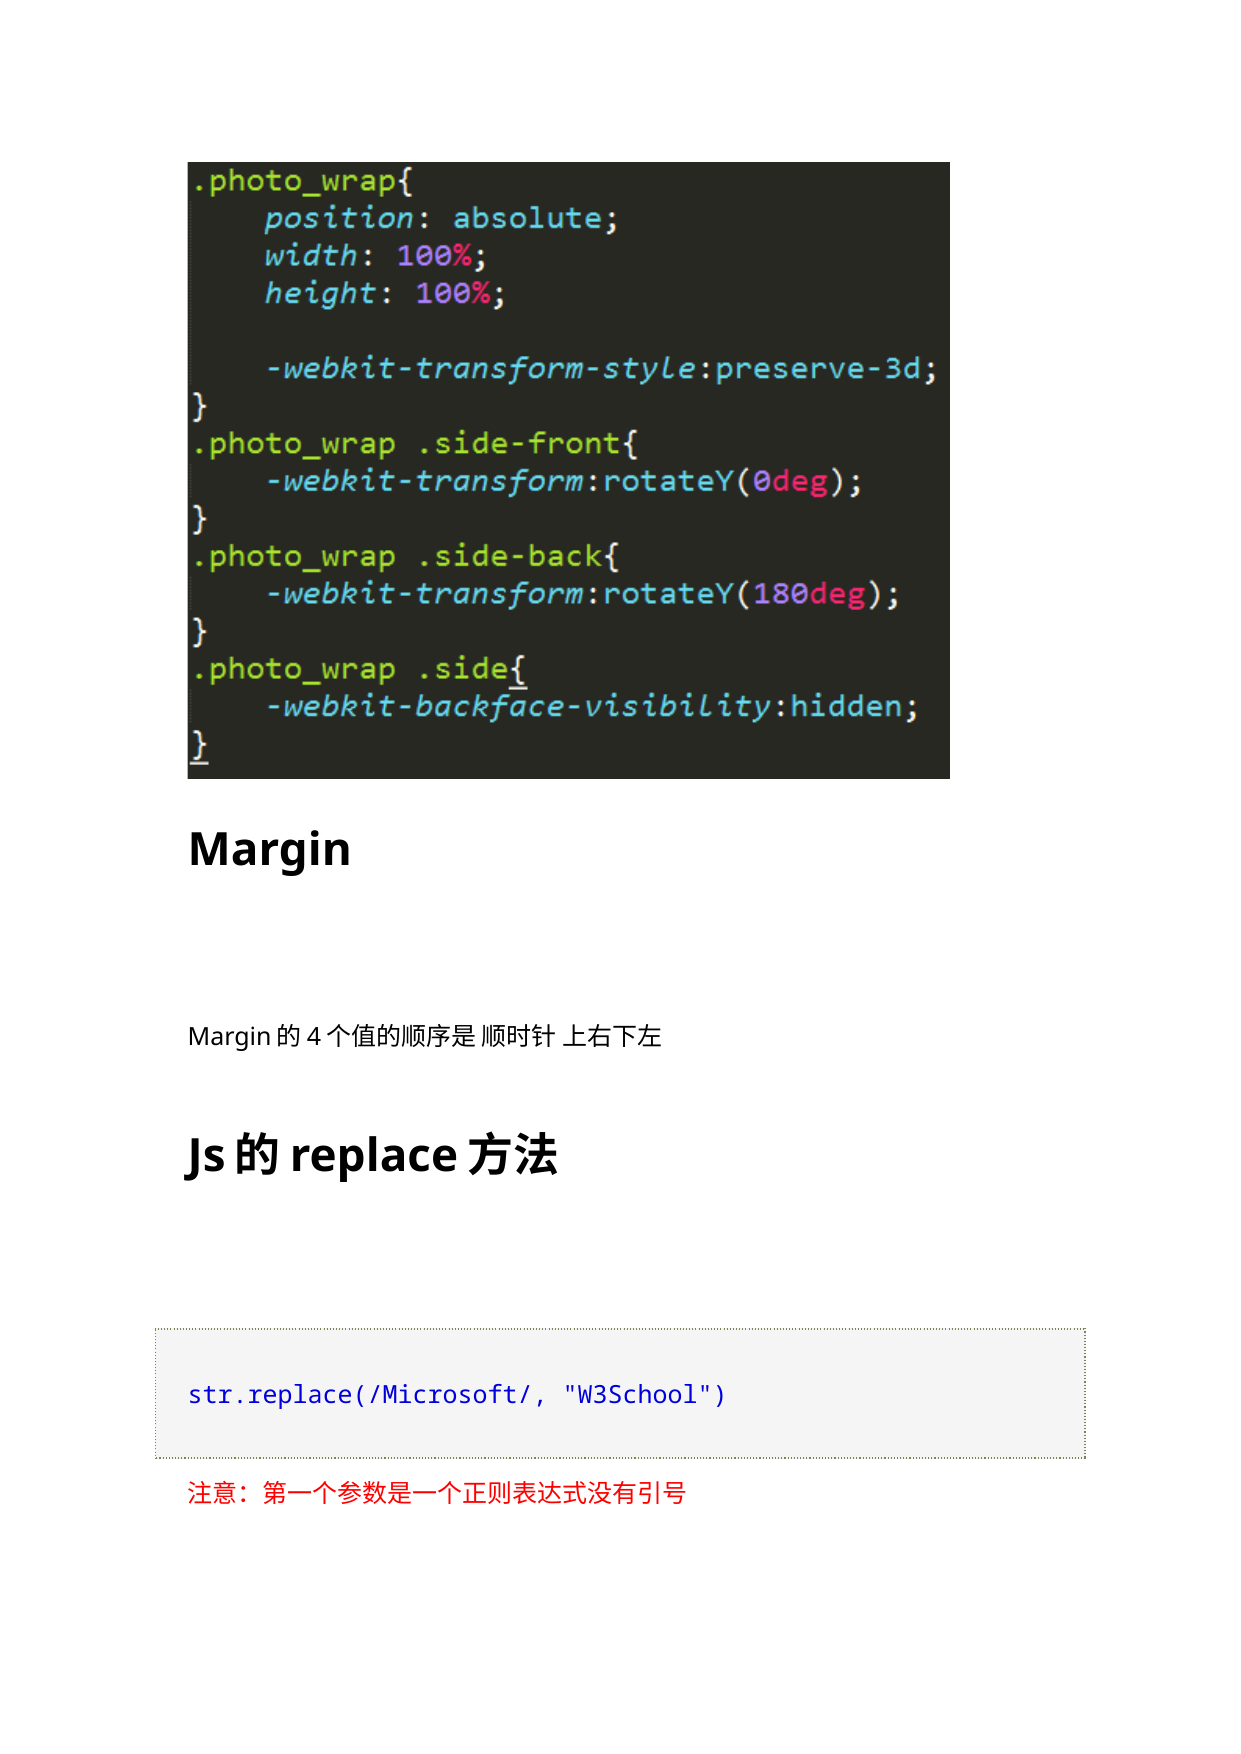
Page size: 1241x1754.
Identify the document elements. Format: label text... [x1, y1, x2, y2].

subtitle Margin [187, 815, 1053, 880]
text 注意：第一个参数是一个正则表达式没有引号 [187, 1459, 1053, 1524]
text Margin的4个值的顺序是 顺时针 上右下左 [187, 1002, 1053, 1067]
text str.replace(/Microsoft/, "W3School") [155, 1328, 1086, 1459]
picture [187, 162, 950, 779]
subtitle Js的replace方法 [187, 1103, 1053, 1200]
